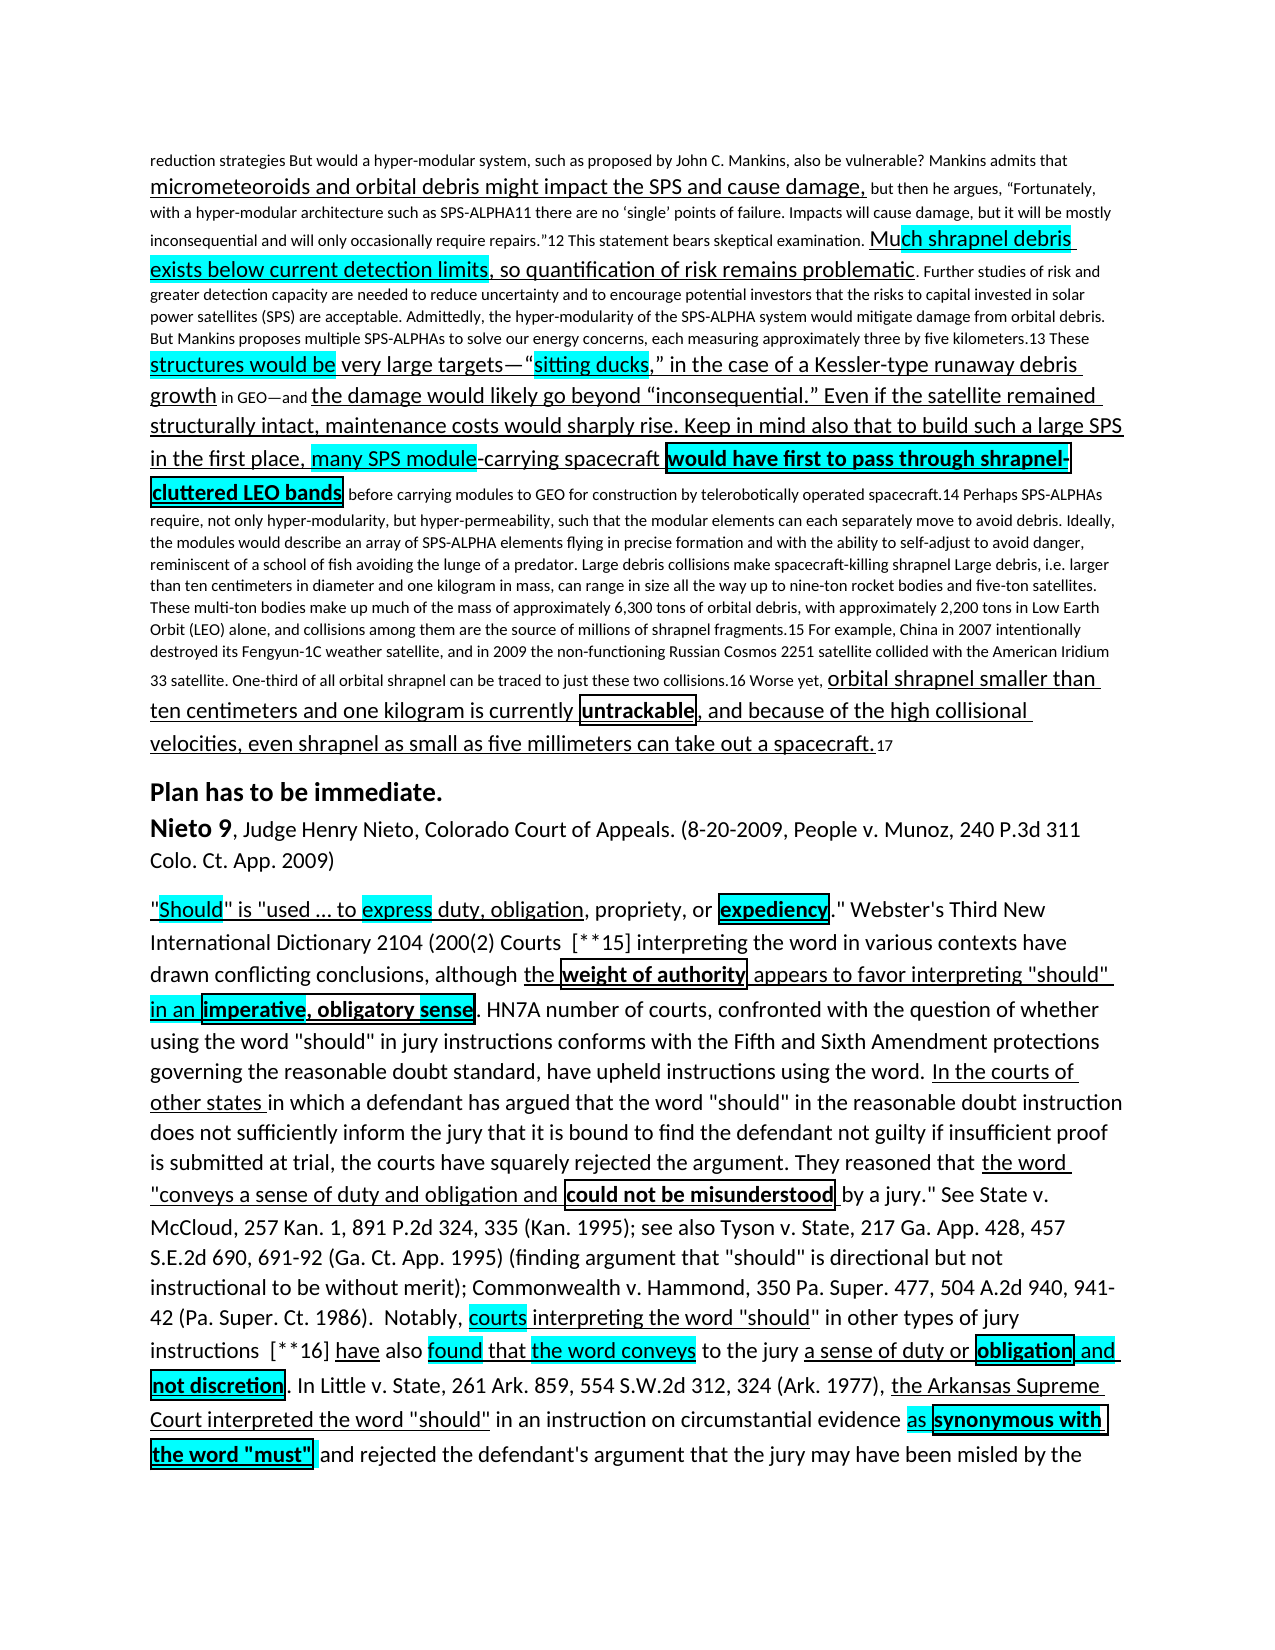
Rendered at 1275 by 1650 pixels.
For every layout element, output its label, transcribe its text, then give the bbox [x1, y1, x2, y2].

text Nieto 9, Judge Henry Nieto, Colorado Court of Appeals. (8-20-2009, People v. Munoz, 240 P.3d 311 Colo. Ct. App. 2009) [150, 811, 1125, 874]
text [150, 893, 1125, 1470]
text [150, 150, 1125, 757]
subtitle Plan has to be immediate. [150, 776, 1125, 808]
